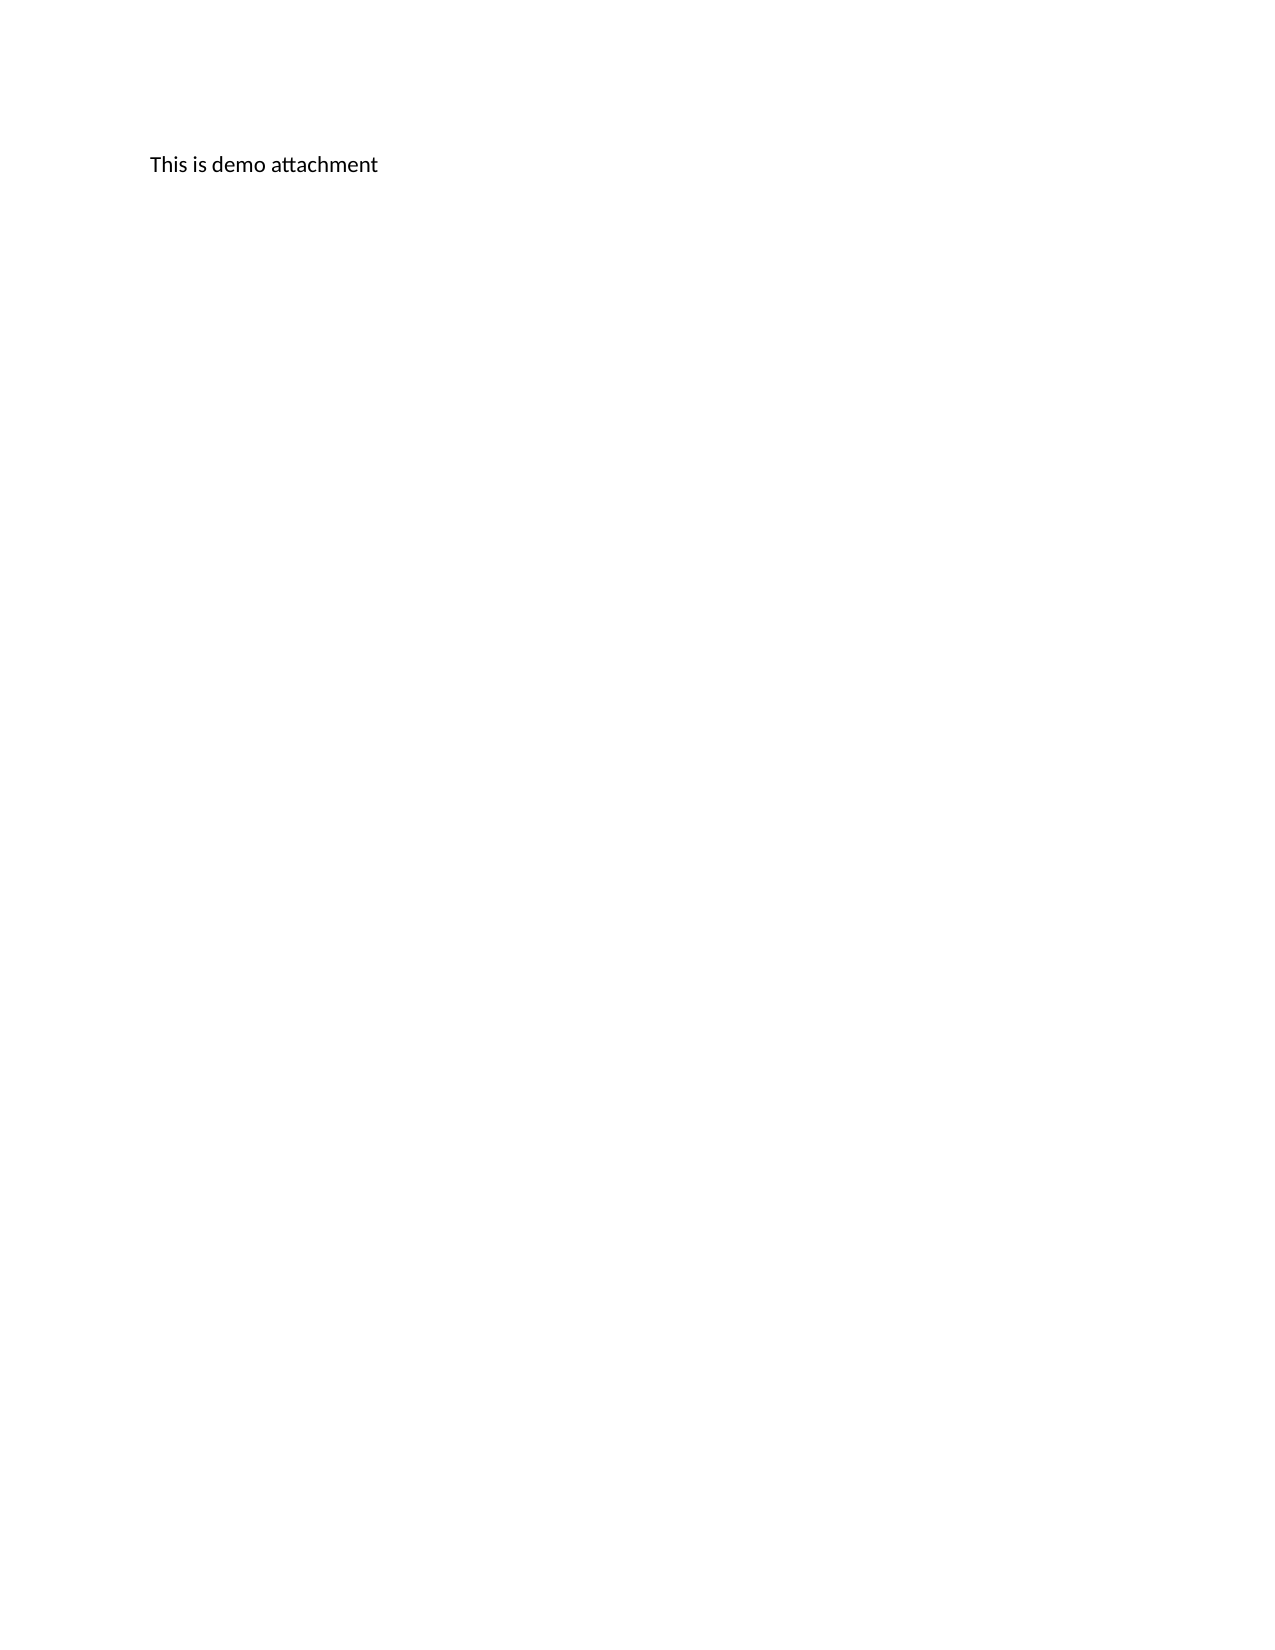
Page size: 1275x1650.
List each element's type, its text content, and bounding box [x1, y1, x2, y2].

text This is demo attachment [150, 150, 1125, 178]
